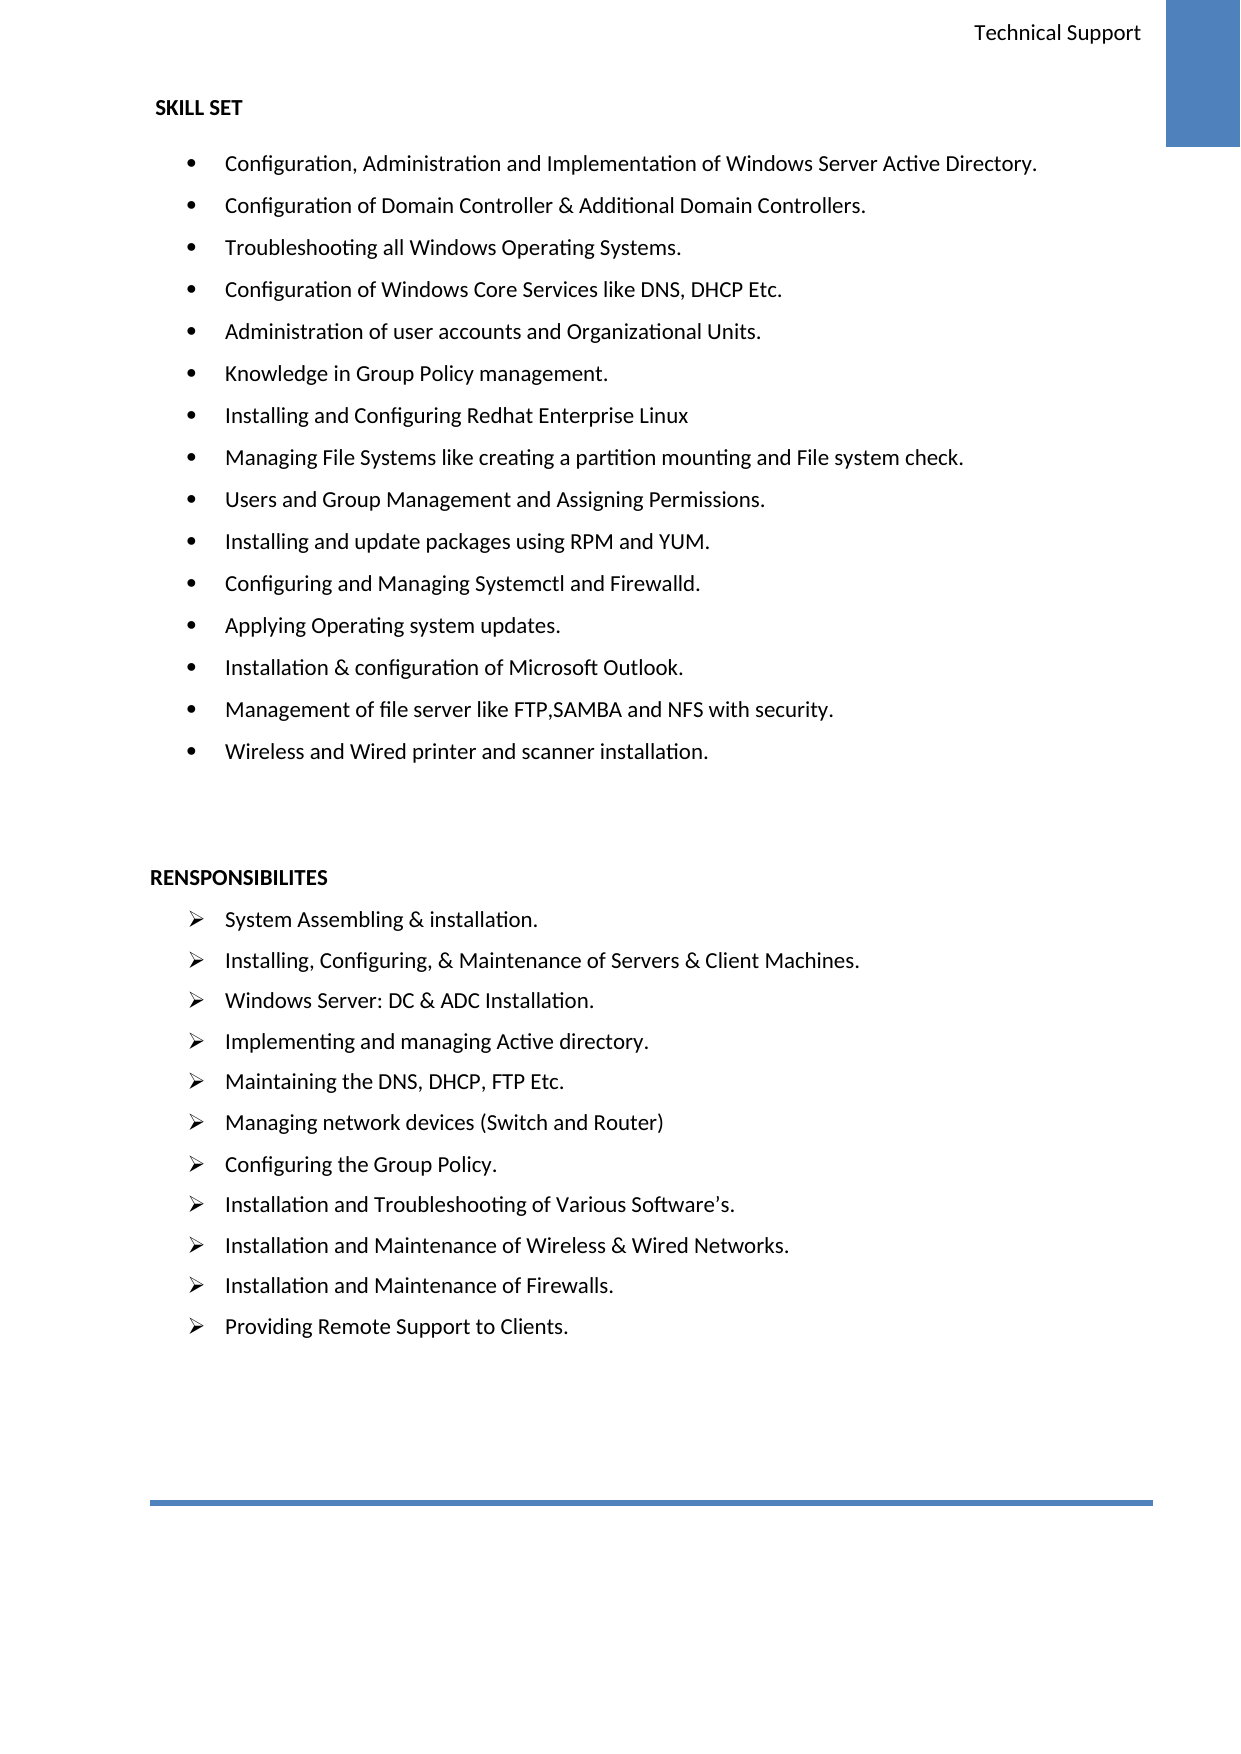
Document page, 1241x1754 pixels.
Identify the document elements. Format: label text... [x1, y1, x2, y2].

list Maintaining the DNS, DHCP, FTP Etc. [187, 1067, 1153, 1095]
list Configuring the Group Policy. [187, 1150, 1153, 1178]
list Installation and Troubleshooting of Various Software’s. [187, 1190, 1153, 1218]
list Managing network devices (Switch and Router) [187, 1108, 1153, 1136]
list Installing and Configuring Redhat Enterprise Linux [187, 401, 1153, 429]
list Configuration, Administration and Implementation of Windows Server Active Directory. [187, 149, 1153, 178]
text RENSPONSIBILITES [150, 863, 1153, 891]
list Wireless and Wired printer and scanner installation. [187, 737, 1153, 765]
list Configuration of Windows Core Services like DNS, DHCP Etc. [187, 276, 1169, 303]
list Configuration of Domain Controller & Additional Domain Controllers. [187, 192, 1169, 219]
list Installation and Maintenance of Wireless & Wired Networks. [187, 1231, 1153, 1259]
text SKILL SET [150, 93, 1151, 122]
list Installation & configuration of Microsoft Outlook. [187, 653, 1153, 681]
list Installing and update packages using RPM and YUM. [187, 527, 1153, 555]
list Installing, Configuring, & Maintenance of Servers & Client Machines. [187, 946, 1153, 974]
list Implementing and managing Active directory. [187, 1027, 1153, 1055]
list Management of file server like FTP,SAMBA and NFS with security. [187, 695, 1153, 723]
list Users and Group Management and Assigning Permissions. [187, 485, 1153, 513]
list Knowledge in Group Policy management. [187, 359, 1153, 387]
list System Assembling & installation. [187, 905, 1153, 933]
list Troubleshooting all Windows Operating Systems. [187, 233, 1153, 262]
list Applying Operating system updates. [187, 611, 1153, 639]
list Windows Server: DC & ADC Installation. [187, 986, 1153, 1014]
list Managing File Systems like creating a partition mounting and File system check. [187, 443, 1153, 471]
list Administration of user accounts and Organizational Units. [187, 317, 1153, 346]
list Configuring and Managing Systemctl and Firewalld. [187, 569, 1153, 597]
list Installation and Maintenance of Firewalls. [187, 1271, 1153, 1299]
list Providing Remote Support to Clients. [187, 1312, 1153, 1340]
